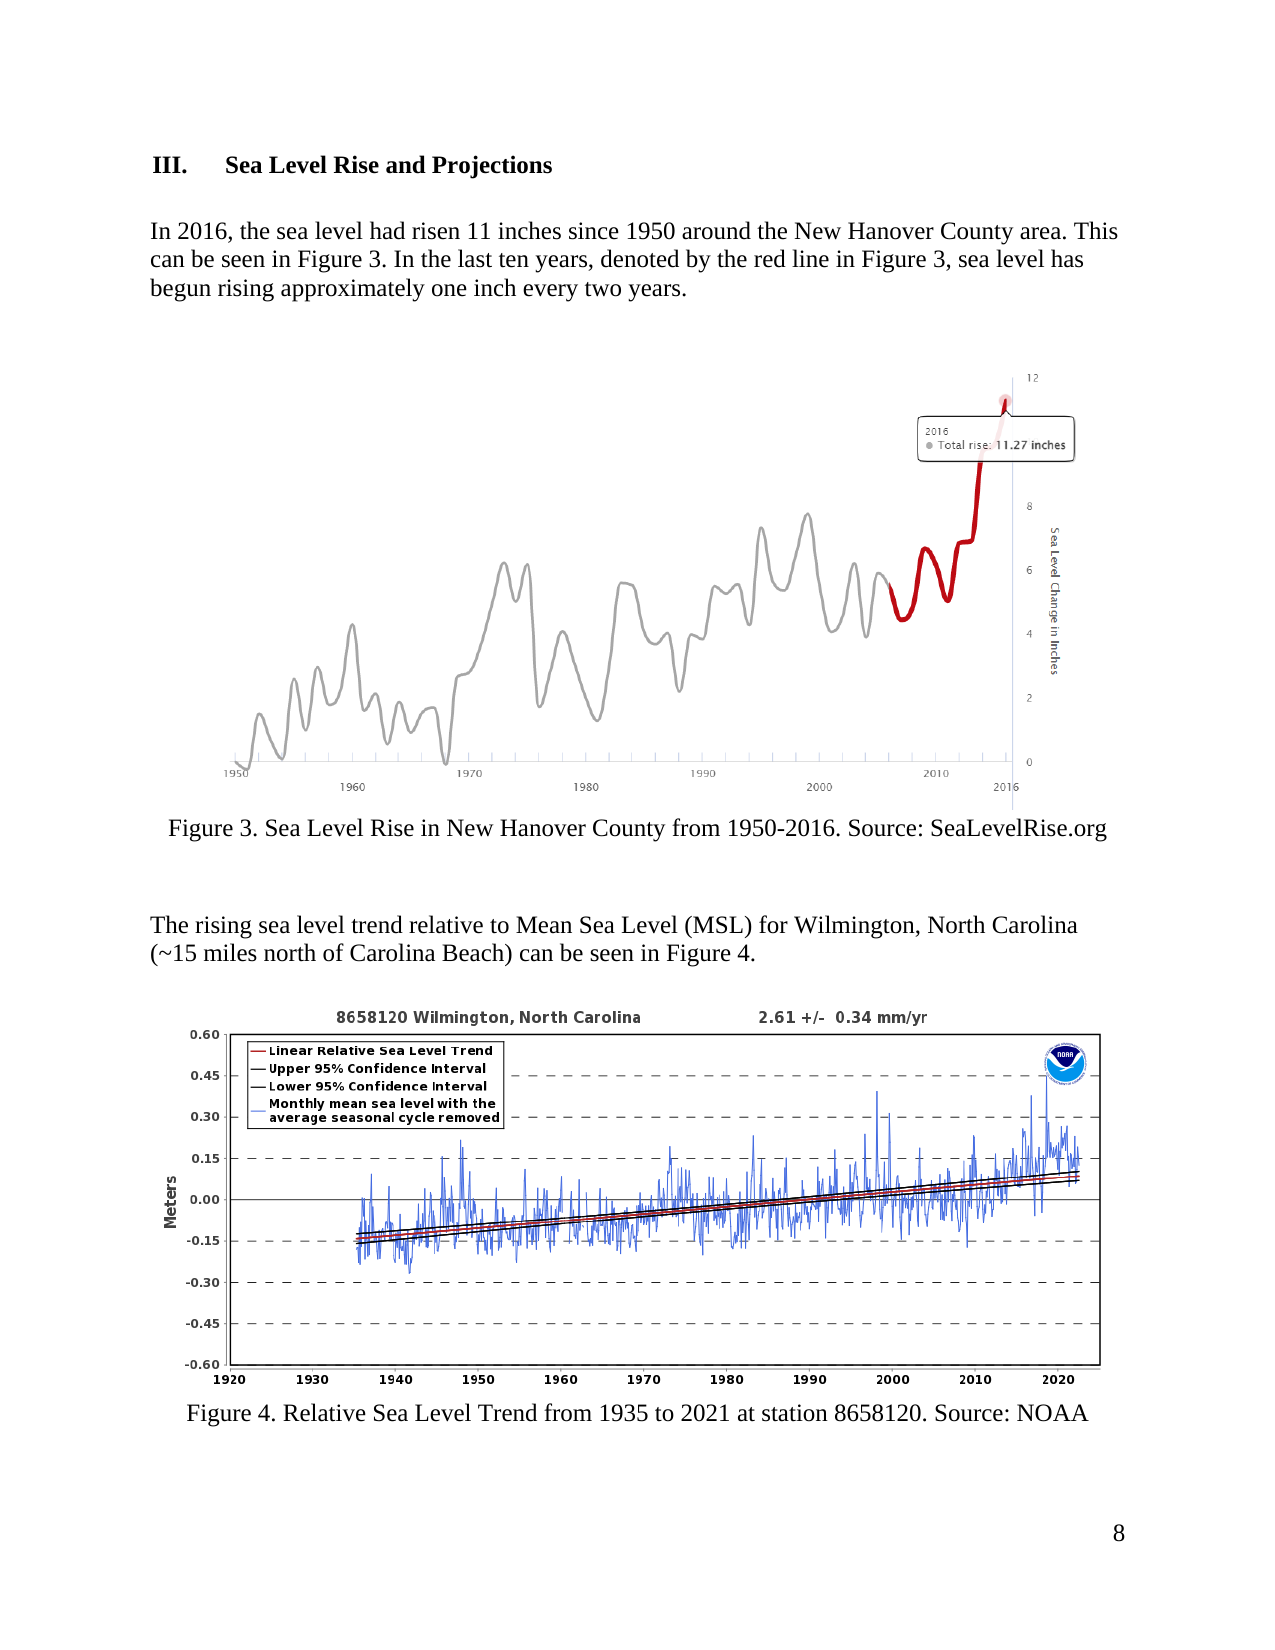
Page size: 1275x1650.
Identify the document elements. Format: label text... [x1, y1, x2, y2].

list Sea Level Rise and Projections [187, 150, 1125, 179]
text The rising sea level trend relative to Mean Sea Level (MSL) for Wilmington, North Carolina (~15 miles north of Carolina Beach) can be seen in Figure 4. [150, 910, 1125, 967]
text Figure 4. Relative Sea Level Trend from 1935 to 2021 at station 8658120. Source: NOAA [150, 1398, 1125, 1427]
picture [196, 339, 1079, 810]
text In 2016, the sea level had risen 11 inches since 1950 around the New Hanover County area. This can be seen in Figure 3. In the last ten years, denoted by the red line in Figure 3, sea level has begun rising approximately one inch every two years. [150, 216, 1125, 302]
picture [150, 1004, 1125, 1395]
text Figure 3. Sea Level Rise in New Hanover County from 1950-2016. Source: SeaLevelRise.org [150, 813, 1125, 842]
